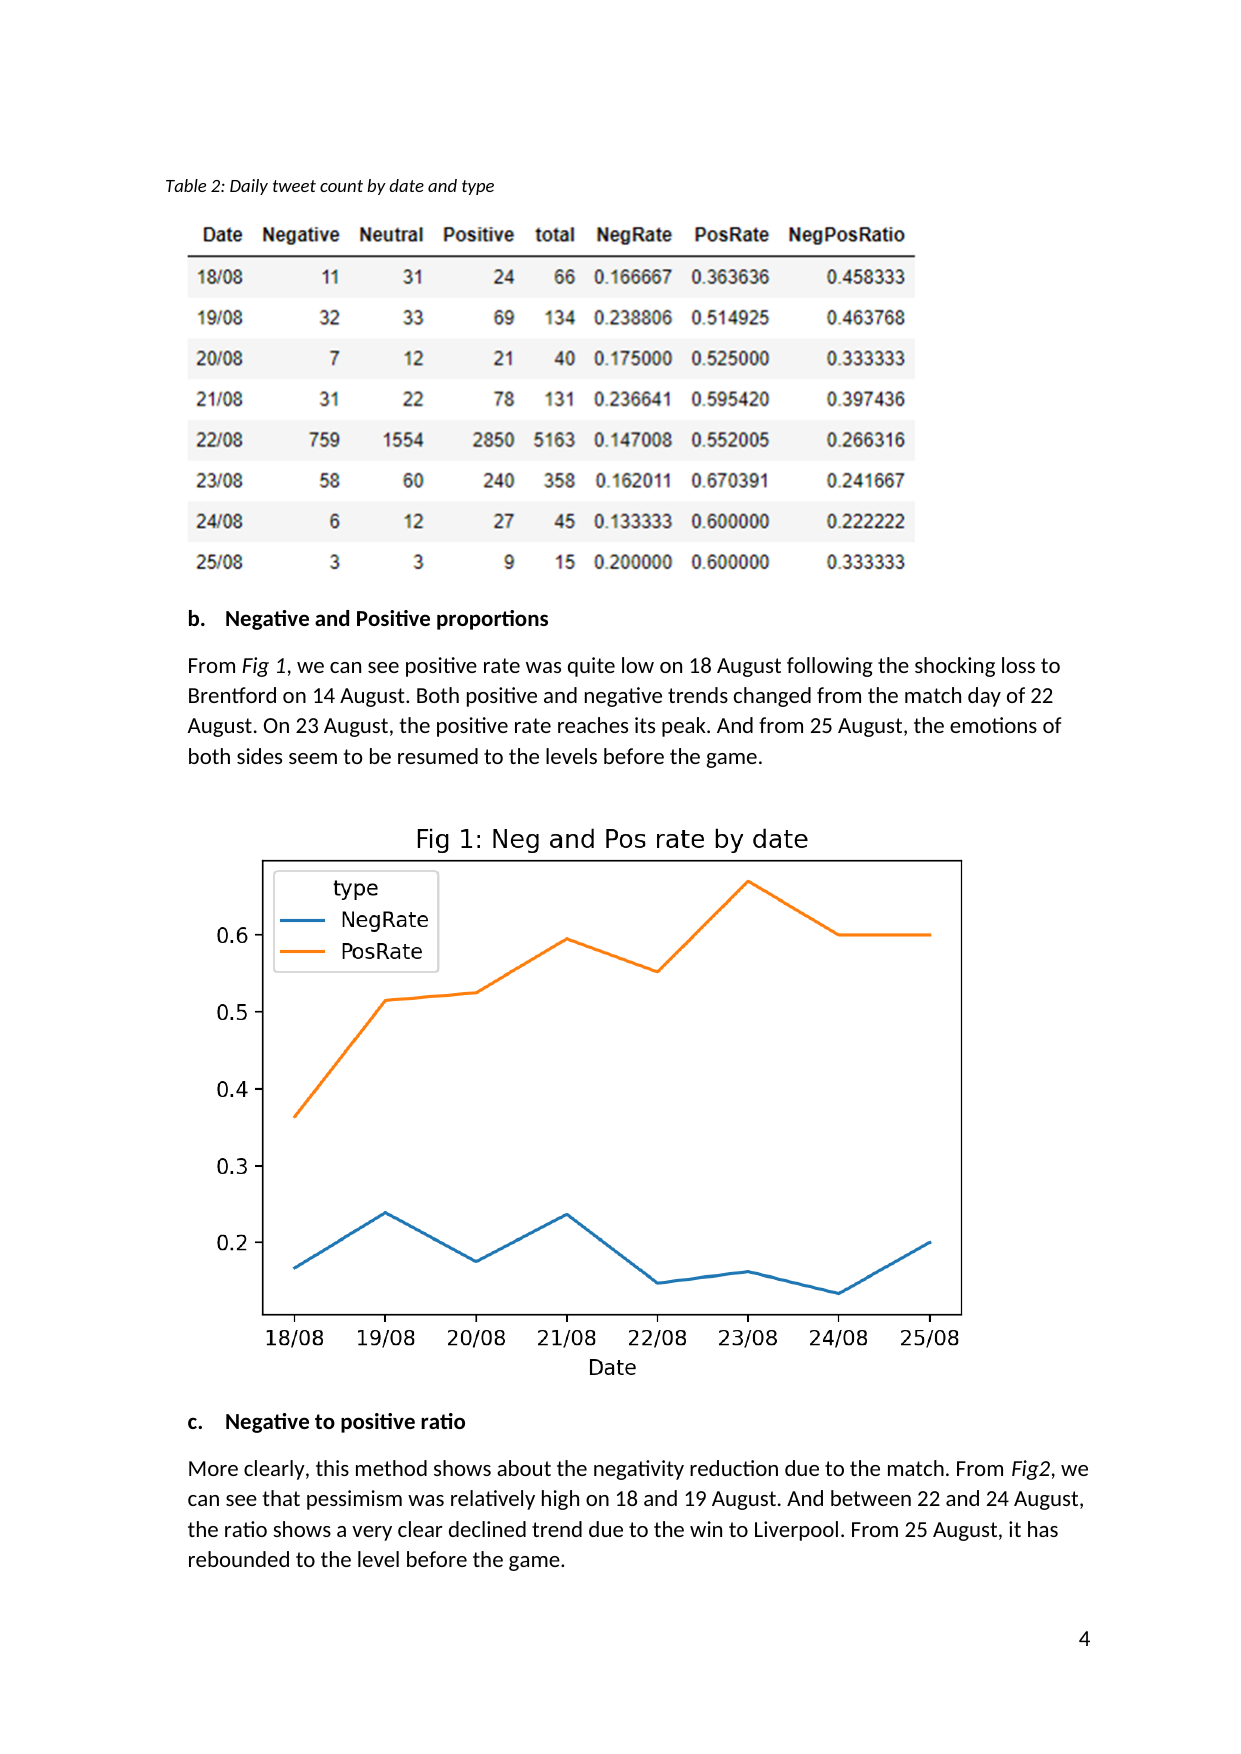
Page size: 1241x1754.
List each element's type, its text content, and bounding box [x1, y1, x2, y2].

text From Fig 1, we can see positive rate was quite low on 18 August following the shocking loss to Brentford on 14 August. Both positive and negative trends changed from the match day of 22 August. On 23 August, the positive rate reaches its peak. And from 25 August, the emotions of both sides seem to be resumed to the levels before the game. [187, 651, 1090, 770]
list Negative to positive ratio [187, 1407, 1090, 1436]
list Negative and Positive proportions [187, 604, 1090, 632]
picture [150, 788, 1050, 1389]
text More clearly, this method shows about the negativity reduction due to the match. From Fig2, we can see that pessimism was relatively high on 18 and 19 August. And between 22 and 24 August, the ratio shows a very clear declined trend due to the win to Liverpool. From 25 August, it has rebounded to the level before the game. [187, 1454, 1090, 1573]
picture [187, 221, 929, 586]
